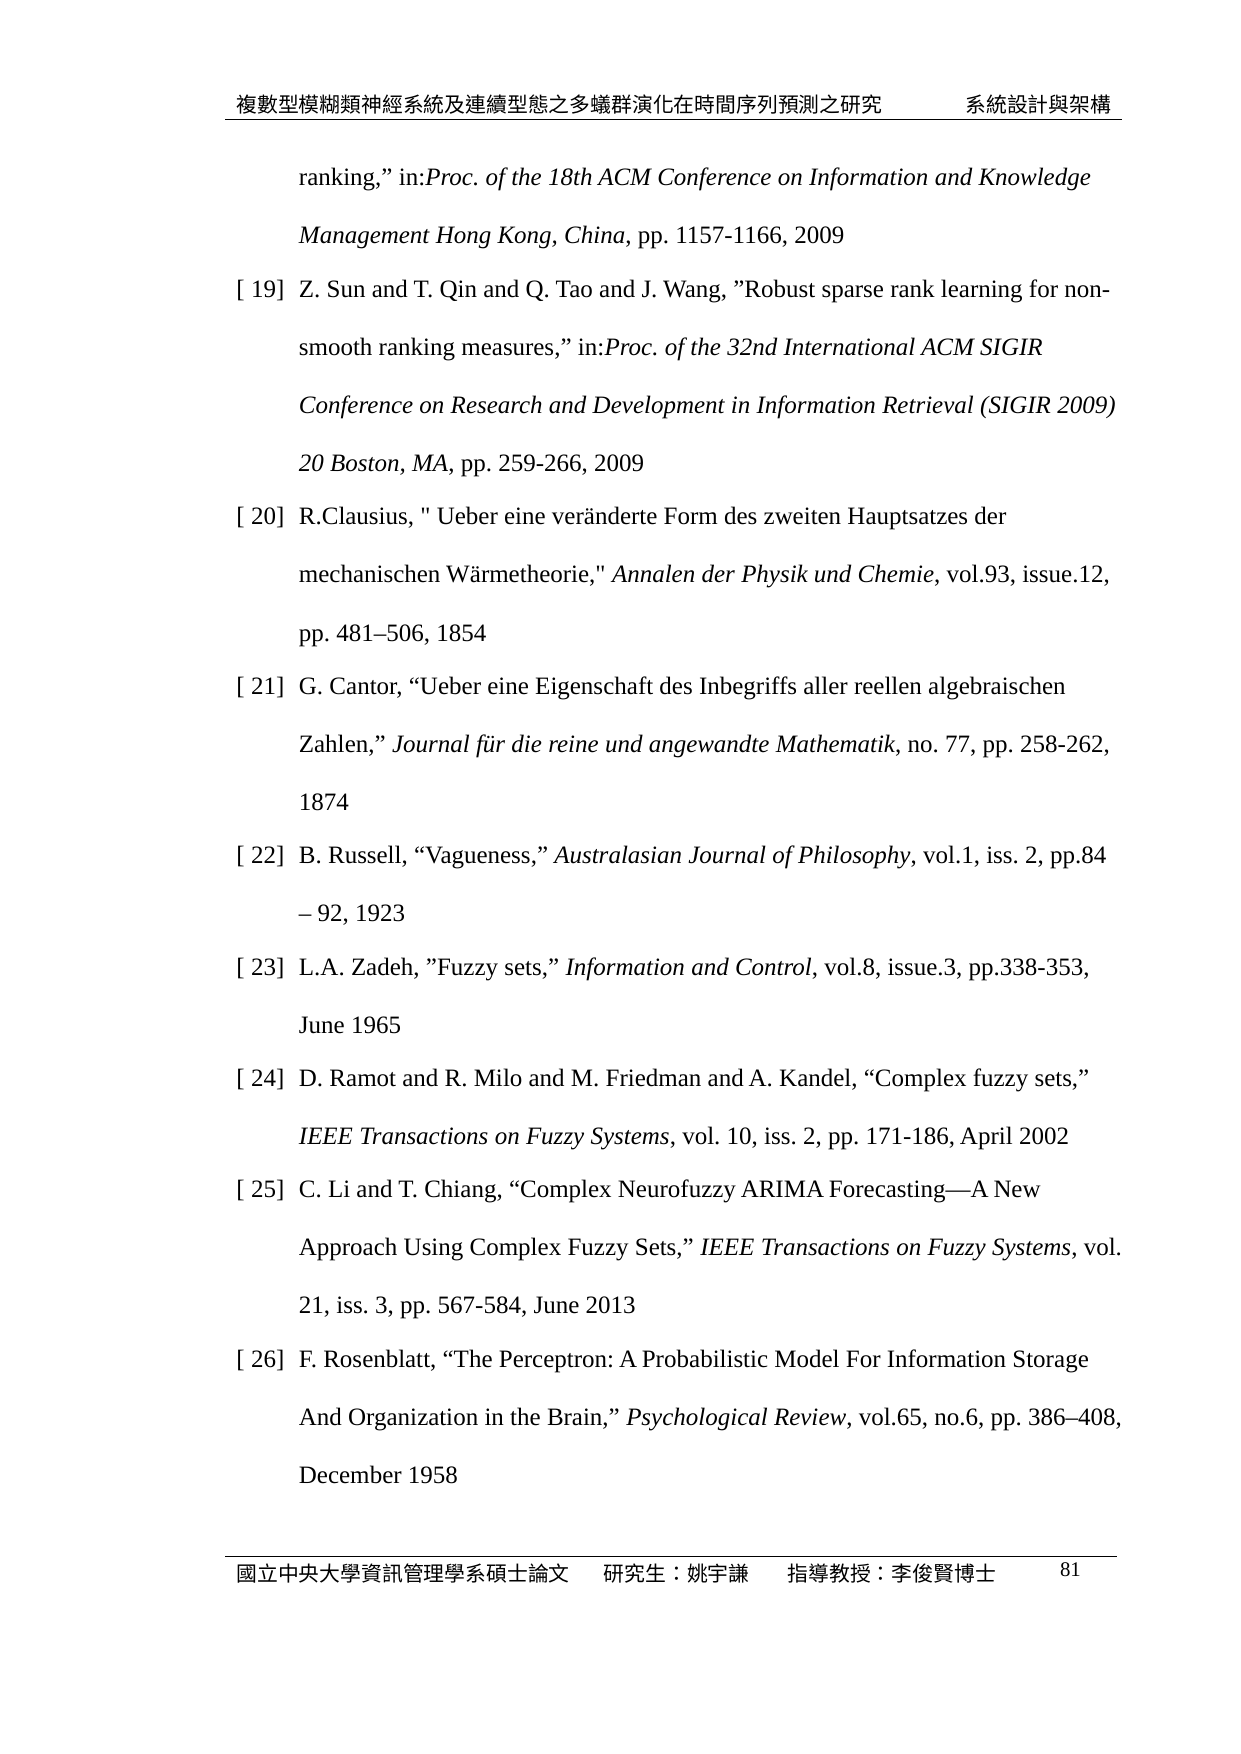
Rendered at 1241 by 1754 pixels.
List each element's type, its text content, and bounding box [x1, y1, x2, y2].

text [236, 158, 1122, 254]
